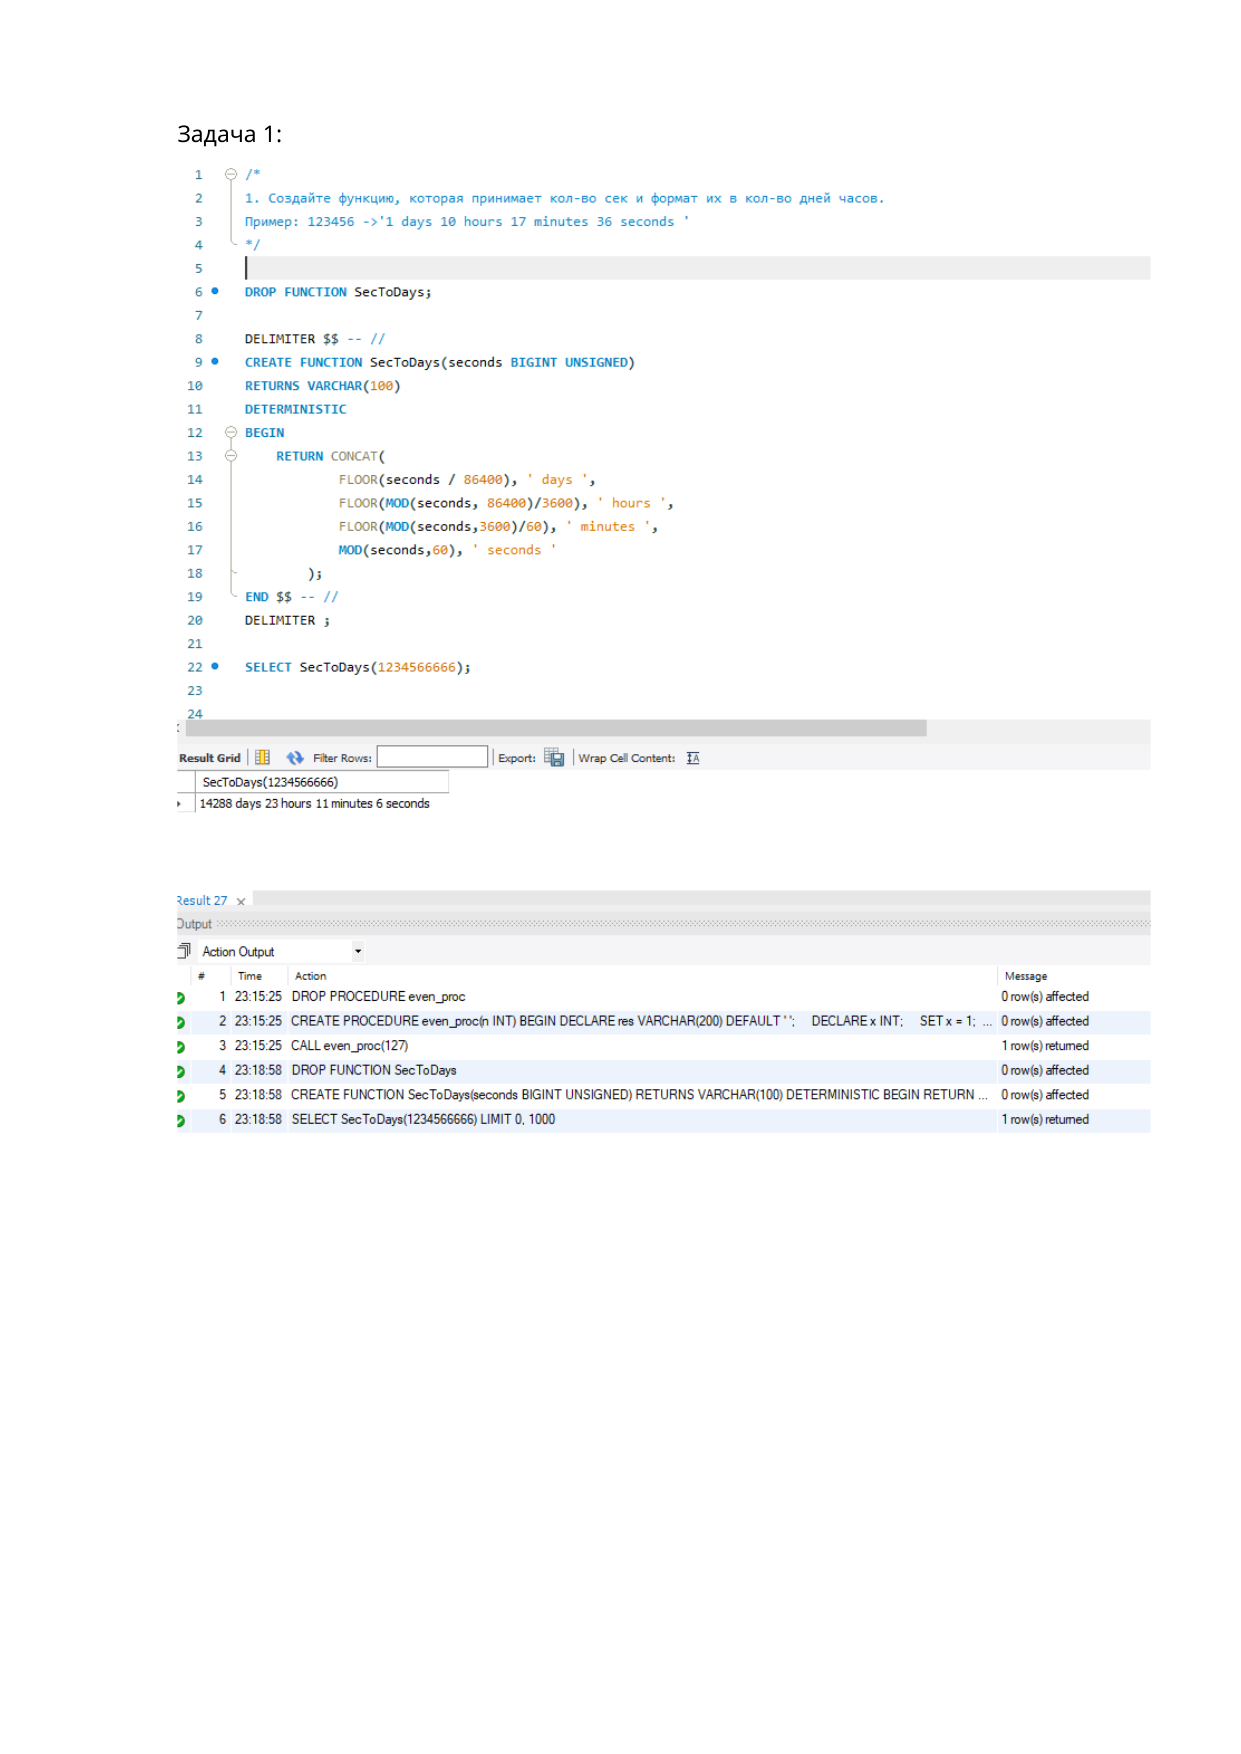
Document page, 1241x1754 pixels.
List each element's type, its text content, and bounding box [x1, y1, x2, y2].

text Задача 1: [177, 118, 1152, 149]
picture [177, 168, 1151, 1144]
